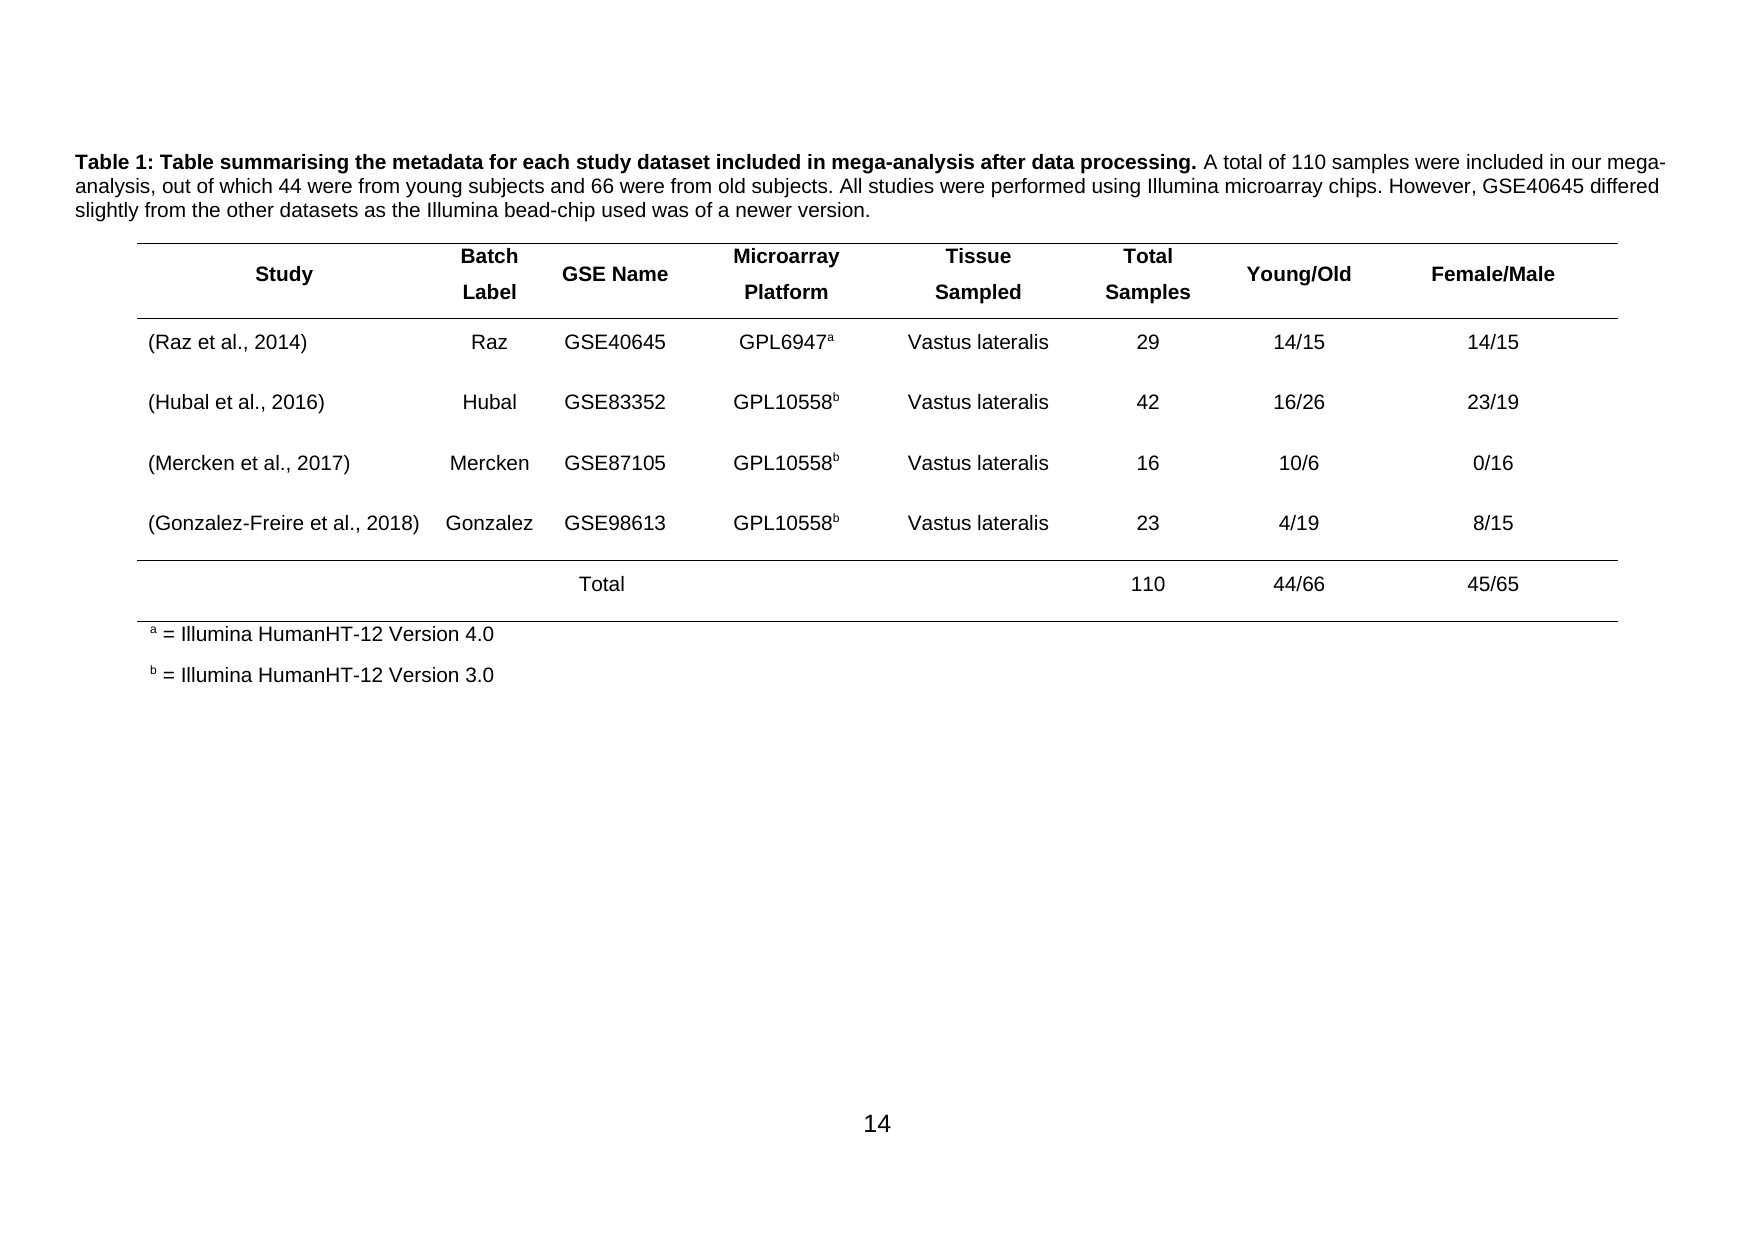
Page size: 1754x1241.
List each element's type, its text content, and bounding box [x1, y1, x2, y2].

table_cell 45/65 [1369, 561, 1617, 621]
table_header Microarray Platform [683, 244, 890, 318]
table_header Female/Male [1369, 244, 1617, 318]
table_cell GSE98613 [547, 500, 683, 560]
table_header Total Samples [1067, 244, 1229, 318]
table_cell GPL10558b [683, 379, 890, 439]
table_cell 0/16 [1369, 439, 1617, 500]
table_cell 29 [1067, 319, 1229, 378]
table_header GSE Name [547, 244, 683, 318]
table_cell 8/15 [1369, 500, 1617, 560]
table_cell Hubal [432, 379, 547, 439]
table_cell (Hubal et al., 2016) [137, 379, 432, 439]
table_cell 42 [1067, 379, 1229, 439]
table_cell (Mercken et al., 2017) [137, 439, 432, 500]
table_cell GSE83352 [547, 379, 683, 439]
table_cell 14/15 [1229, 319, 1369, 378]
table_header Batch Label [432, 244, 547, 318]
table_cell Vastus lateralis [890, 500, 1067, 560]
table_cell (Raz et al., 2014) [137, 319, 432, 378]
table_cell GPL10558b [683, 439, 890, 500]
table_cell Vastus lateralis [890, 319, 1067, 378]
table_cell Vastus lateralis [890, 439, 1067, 500]
table_header Young/Old [1229, 244, 1369, 318]
table_cell Vastus lateralis [890, 379, 1067, 439]
text Table 1: Table summarising the metadata for each study dataset included in mega-analysis after data processing. A total of 110 samples were included in our mega-analysis, out of which 44 were from young subjects and 66 were from old subjects. All studies were performed using Illumina microarray chips. However, GSE40645 differed slightly from the other datasets as the Illumina bead-chip used was of a newer version. [75, 150, 1679, 222]
table_cell 16 [1067, 439, 1229, 500]
text a = Illumina HumanHT-12 Version 4.0 [75, 622, 1604, 646]
table_cell Total [137, 561, 1067, 621]
table_cell GSE87105 [547, 439, 683, 500]
table_cell 16/26 [1229, 379, 1369, 439]
table_cell Mercken [432, 439, 547, 500]
table_cell 110 [1067, 561, 1229, 621]
table_cell 14/15 [1369, 319, 1617, 378]
table_header Tissue Sampled [890, 244, 1067, 318]
table_cell (Gonzalez-Freire et al., 2018) [137, 500, 432, 560]
table_cell GPL10558b [683, 500, 890, 560]
table_cell 10/6 [1229, 439, 1369, 500]
table_cell 4/19 [1229, 500, 1369, 560]
table_cell GSE40645 [547, 319, 683, 378]
table_cell 44/66 [1229, 561, 1369, 621]
table_cell GPL6947a [683, 319, 890, 378]
table_cell 23/19 [1369, 379, 1617, 439]
table_cell 23 [1067, 500, 1229, 560]
table_cell Raz [432, 319, 547, 378]
table_header Study [137, 244, 432, 318]
table_cell Gonzalez [432, 500, 547, 560]
text b = Illumina HumanHT-12 Version 3.0 [75, 663, 1604, 687]
